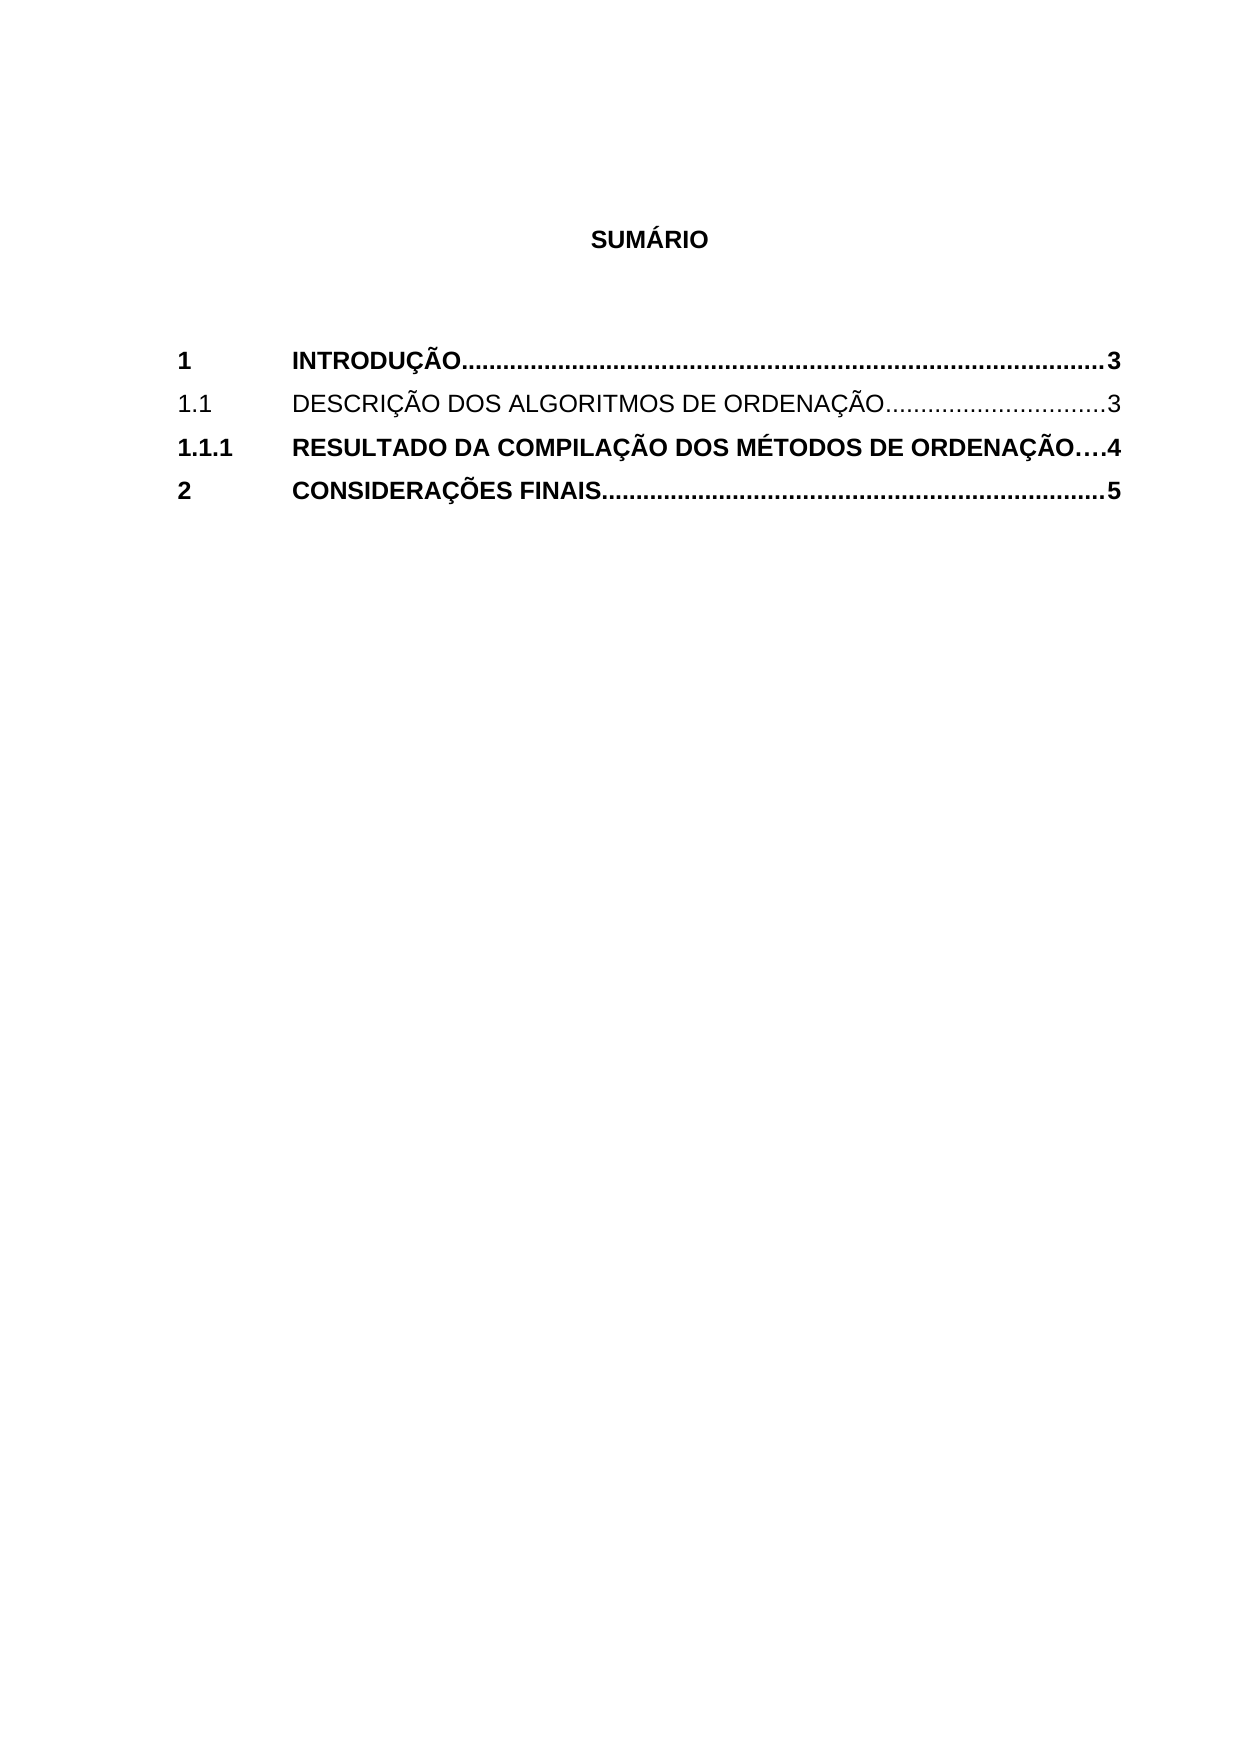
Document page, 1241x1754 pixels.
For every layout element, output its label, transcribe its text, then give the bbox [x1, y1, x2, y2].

text SUMÁRIO [177, 225, 1122, 254]
